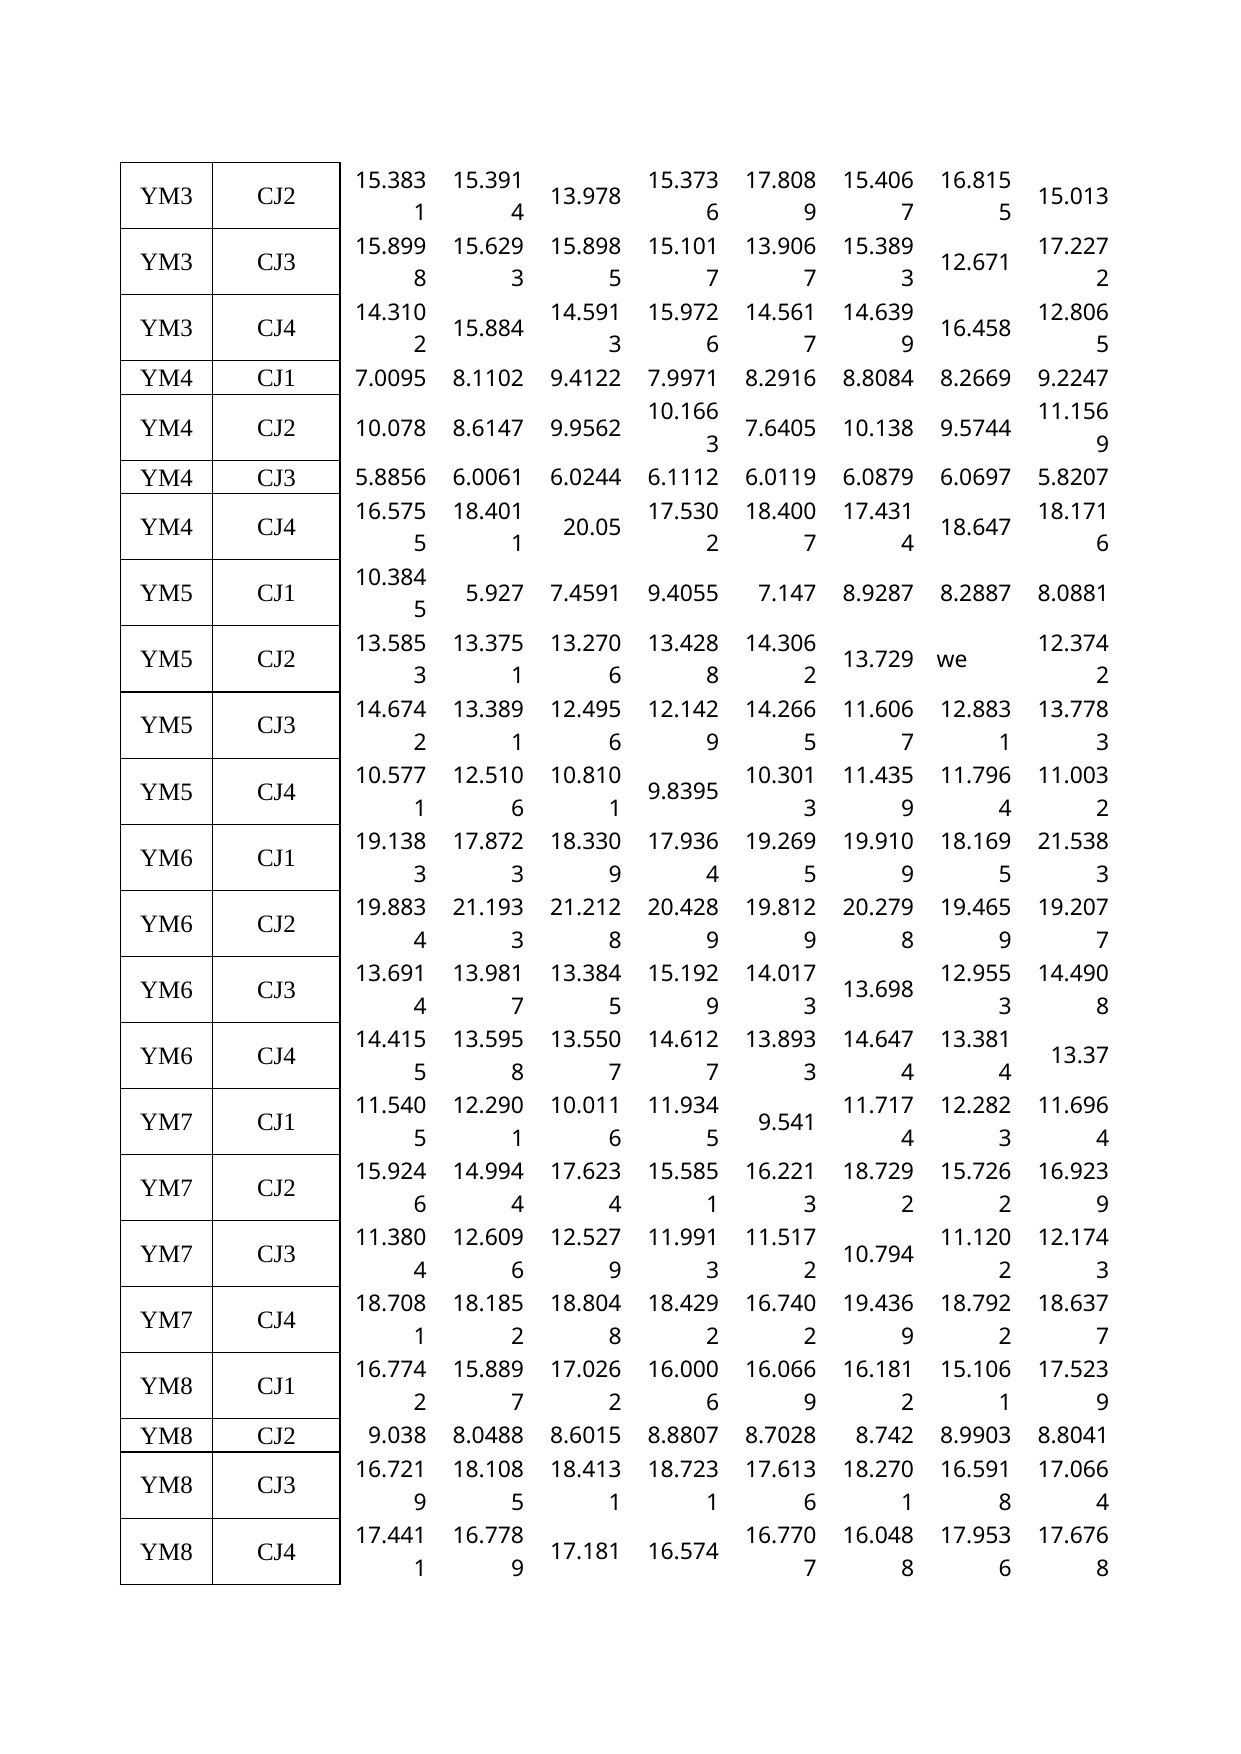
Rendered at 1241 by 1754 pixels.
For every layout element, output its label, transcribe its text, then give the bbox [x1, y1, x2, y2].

table_cell CJ2 [213, 626, 339, 691]
table_cell CJ4 [213, 295, 339, 360]
table_cell 20.05 [535, 493, 632, 559]
table_cell 15.8985 [535, 228, 632, 294]
table_cell 19.8834 [341, 890, 437, 956]
table_cell 14.5617 [730, 294, 827, 360]
table_cell 8.0488 [438, 1418, 535, 1451]
table_cell 13.729 [828, 625, 925, 691]
table_cell 8.0881 [1023, 559, 1120, 625]
table_cell 15.8998 [341, 228, 437, 294]
table_cell 13.3814 [925, 1022, 1023, 1088]
table_cell CJ3 [213, 957, 339, 1022]
table_cell 8.8084 [828, 360, 925, 394]
table_cell 15.013 [1023, 162, 1120, 228]
table_cell CJ2 [213, 1155, 339, 1220]
table_cell 18.4011 [438, 493, 535, 559]
table_cell 13.978 [535, 162, 632, 228]
table_cell 15.3893 [828, 228, 925, 294]
table_cell 14.6127 [633, 1022, 730, 1088]
table_cell 12.8065 [1023, 294, 1120, 360]
table_cell 19.4659 [925, 890, 1023, 956]
table_cell 12.1429 [633, 691, 730, 757]
table_cell 5.927 [438, 559, 535, 625]
table_cell 10.8101 [535, 758, 632, 823]
table_cell 8.6015 [535, 1418, 632, 1451]
table_cell CJ3 [213, 1453, 339, 1517]
table_cell 9.9562 [535, 394, 632, 460]
table_cell 18.8048 [535, 1286, 632, 1352]
table_cell 13.5507 [535, 1022, 632, 1088]
table_cell CJ3 [213, 1221, 339, 1286]
table_cell 7.9971 [633, 360, 730, 394]
table_cell 15.9246 [341, 1154, 437, 1220]
table_cell 17.9536 [925, 1518, 1023, 1583]
table_cell 13.9817 [438, 956, 535, 1022]
table_cell 6.0119 [730, 460, 827, 493]
table_cell 13.3891 [438, 691, 535, 757]
table_cell 18.3309 [535, 824, 632, 889]
table_cell 10.794 [828, 1220, 925, 1286]
table_cell 19.4369 [828, 1286, 925, 1352]
table_cell CJ4 [213, 759, 339, 823]
table_cell 19.2695 [730, 824, 827, 889]
table_cell 13.4288 [633, 625, 730, 691]
table_cell CJ2 [213, 163, 339, 228]
table_cell 16.458 [925, 294, 1023, 360]
table_cell CJ1 [213, 560, 339, 625]
table_cell 18.1716 [1023, 493, 1120, 559]
table_cell 10.1663 [633, 394, 730, 460]
table_cell 20.4289 [633, 890, 730, 956]
table_cell 16.9239 [1023, 1154, 1120, 1220]
table_cell 12.5106 [438, 758, 535, 823]
table_cell YM4 [121, 494, 212, 559]
table_cell 8.742 [828, 1418, 925, 1451]
table_cell 9.541 [730, 1088, 827, 1154]
table_cell 21.1933 [438, 890, 535, 956]
table_cell 7.147 [730, 559, 827, 625]
table_cell 18.1695 [925, 824, 1023, 889]
table_cell 12.2823 [925, 1088, 1023, 1154]
table_cell 15.1061 [925, 1352, 1023, 1418]
table_cell 18.4007 [730, 493, 827, 559]
table_cell YM5 [121, 626, 212, 691]
table_cell 16.7742 [341, 1352, 437, 1418]
table_cell YM7 [121, 1155, 212, 1220]
table_cell 18.1852 [438, 1286, 535, 1352]
table_cell 13.6914 [341, 956, 437, 1022]
table_cell 8.2887 [925, 559, 1023, 625]
table_cell 13.8933 [730, 1022, 827, 1088]
table_cell 14.5913 [535, 294, 632, 360]
table_cell YM4 [121, 361, 212, 394]
table_cell 10.3845 [341, 559, 437, 625]
table_cell 8.9903 [925, 1418, 1023, 1451]
table_cell 17.6136 [730, 1451, 827, 1517]
table_cell 6.0697 [925, 460, 1023, 493]
table_cell 15.8897 [438, 1352, 535, 1418]
table_cell 16.2213 [730, 1154, 827, 1220]
table_cell 16.0669 [730, 1352, 827, 1418]
table_cell 10.3013 [730, 758, 827, 823]
table_cell 16.574 [633, 1518, 730, 1583]
table_cell 18.7292 [828, 1154, 925, 1220]
table_cell 9.4122 [535, 360, 632, 394]
table_cell 18.1085 [438, 1451, 535, 1517]
table_cell 11.3804 [341, 1220, 437, 1286]
table_cell 11.9345 [633, 1088, 730, 1154]
table_cell 17.5302 [633, 493, 730, 559]
table_cell 14.6742 [341, 691, 437, 757]
table_cell CJ3 [213, 229, 339, 294]
table_cell 18.4131 [535, 1451, 632, 1517]
table_cell YM5 [121, 759, 212, 823]
table_cell 12.8831 [925, 691, 1023, 757]
table_cell 17.2272 [1023, 228, 1120, 294]
table_cell YM6 [121, 825, 212, 889]
table_cell 12.9553 [925, 956, 1023, 1022]
table_cell YM7 [121, 1221, 212, 1286]
table_cell 16.7219 [341, 1451, 437, 1517]
table_cell 17.5239 [1023, 1352, 1120, 1418]
table_cell 10.078 [341, 394, 437, 460]
table_cell 13.37 [1023, 1022, 1120, 1088]
table_cell YM3 [121, 163, 212, 228]
table_cell 11.6067 [828, 691, 925, 757]
table_cell 17.6234 [535, 1154, 632, 1220]
table_cell 11.0032 [1023, 758, 1120, 823]
table_cell 17.8723 [438, 824, 535, 889]
table_cell 11.7964 [925, 758, 1023, 823]
table_cell 7.6405 [730, 394, 827, 460]
table_cell 8.9287 [828, 559, 925, 625]
table_cell 9.038 [341, 1418, 437, 1451]
table_cell 8.6147 [438, 394, 535, 460]
table_cell 17.6768 [1023, 1518, 1120, 1583]
table_cell 10.0116 [535, 1088, 632, 1154]
table_cell 17.9364 [633, 824, 730, 889]
table_cell 8.2916 [730, 360, 827, 394]
table_cell 12.2901 [438, 1088, 535, 1154]
table_cell 11.7174 [828, 1088, 925, 1154]
table_cell CJ4 [213, 1023, 339, 1088]
table_cell 18.6377 [1023, 1286, 1120, 1352]
table_cell CJ1 [213, 1353, 339, 1418]
table_cell 17.8089 [730, 162, 827, 228]
table_cell CJ4 [213, 1519, 339, 1583]
table_cell 17.0262 [535, 1352, 632, 1418]
table_cell 13.698 [828, 956, 925, 1022]
table_cell 11.1569 [1023, 394, 1120, 460]
table_cell 18.7081 [341, 1286, 437, 1352]
table_cell 11.9913 [633, 1220, 730, 1286]
table_cell 13.3751 [438, 625, 535, 691]
table_cell 14.3102 [341, 294, 437, 360]
table_cell 8.8807 [633, 1418, 730, 1451]
table_cell YM3 [121, 229, 212, 294]
table_cell 15.3914 [438, 162, 535, 228]
table_cell 17.4411 [341, 1518, 437, 1583]
table_cell 15.7262 [925, 1154, 1023, 1220]
table_cell CJ2 [213, 1419, 339, 1451]
table_cell 16.5755 [341, 493, 437, 559]
table_cell 12.5279 [535, 1220, 632, 1286]
table_cell 14.6399 [828, 294, 925, 360]
table_cell YM6 [121, 891, 212, 956]
table_cell 15.1017 [633, 228, 730, 294]
table_cell we [925, 625, 1023, 691]
table_cell 15.3736 [633, 162, 730, 228]
table_cell 15.5851 [633, 1154, 730, 1220]
table_cell 19.9109 [828, 824, 925, 889]
table_cell 17.181 [535, 1518, 632, 1583]
table_cell 19.2077 [1023, 890, 1120, 956]
table_cell 13.2706 [535, 625, 632, 691]
table_cell CJ1 [213, 361, 339, 394]
table_cell 14.0173 [730, 956, 827, 1022]
table_cell 11.5172 [730, 1220, 827, 1286]
table_cell 5.8207 [1023, 460, 1120, 493]
table_cell 11.1202 [925, 1220, 1023, 1286]
table_cell 14.6474 [828, 1022, 925, 1088]
table_cell YM7 [121, 1287, 212, 1352]
table_cell YM5 [121, 560, 212, 625]
table_cell 16.1812 [828, 1352, 925, 1418]
table_cell YM4 [121, 395, 212, 460]
table_cell 13.5853 [341, 625, 437, 691]
table_cell 6.0244 [535, 460, 632, 493]
table_cell CJ1 [213, 825, 339, 889]
table_cell 16.8155 [925, 162, 1023, 228]
table_cell CJ4 [213, 1287, 339, 1352]
table_cell 11.4359 [828, 758, 925, 823]
table_cell 13.7783 [1023, 691, 1120, 757]
table_cell 14.4155 [341, 1022, 437, 1088]
table_cell 8.1102 [438, 360, 535, 394]
table_cell 5.8856 [341, 460, 437, 493]
table_cell 6.0061 [438, 460, 535, 493]
table_cell 12.4956 [535, 691, 632, 757]
table_cell 7.0095 [341, 360, 437, 394]
table_cell 14.3062 [730, 625, 827, 691]
table_cell CJ2 [213, 395, 339, 460]
table_cell 18.2701 [828, 1451, 925, 1517]
table_cell CJ2 [213, 891, 339, 956]
table_cell 13.9067 [730, 228, 827, 294]
table_cell CJ3 [213, 693, 339, 757]
table_cell 10.5771 [341, 758, 437, 823]
table_cell 8.2669 [925, 360, 1023, 394]
table_cell 21.2128 [535, 890, 632, 956]
table_cell 8.7028 [730, 1418, 827, 1451]
table_cell 13.5958 [438, 1022, 535, 1088]
table_cell 9.5744 [925, 394, 1023, 460]
table_cell YM6 [121, 1023, 212, 1088]
table_cell 18.647 [925, 493, 1023, 559]
table_cell 15.9726 [633, 294, 730, 360]
table_cell CJ3 [213, 461, 339, 493]
table_cell 16.7402 [730, 1286, 827, 1352]
table_cell 6.0879 [828, 460, 925, 493]
table_cell 11.6964 [1023, 1088, 1120, 1154]
table_cell YM8 [121, 1519, 212, 1583]
table_cell 15.6293 [438, 228, 535, 294]
table_cell 16.5918 [925, 1451, 1023, 1517]
table_cell 18.7231 [633, 1451, 730, 1517]
table_cell 13.3845 [535, 956, 632, 1022]
table_cell 7.4591 [535, 559, 632, 625]
table_cell 19.1383 [341, 824, 437, 889]
table_cell 20.2798 [828, 890, 925, 956]
table_cell 17.0664 [1023, 1451, 1120, 1517]
table_cell YM8 [121, 1353, 212, 1418]
table_cell 14.2665 [730, 691, 827, 757]
table_cell 14.9944 [438, 1154, 535, 1220]
table_cell 16.0488 [828, 1518, 925, 1583]
table_cell 16.0006 [633, 1352, 730, 1418]
table_cell 9.8395 [633, 758, 730, 823]
table_cell YM7 [121, 1089, 212, 1154]
table_cell 16.7707 [730, 1518, 827, 1583]
table_cell 6.1112 [633, 460, 730, 493]
table_cell 12.3742 [1023, 625, 1120, 691]
table_cell CJ4 [213, 494, 339, 559]
table_cell 10.138 [828, 394, 925, 460]
table_cell CJ1 [213, 1089, 339, 1154]
table_cell 9.2247 [1023, 360, 1120, 394]
table_cell YM8 [121, 1453, 212, 1517]
table_cell 17.4314 [828, 493, 925, 559]
table_cell 15.1929 [633, 956, 730, 1022]
table_cell 12.1743 [1023, 1220, 1120, 1286]
table_cell 21.5383 [1023, 824, 1120, 889]
table_cell 11.5405 [341, 1088, 437, 1154]
table_cell 15.4067 [828, 162, 925, 228]
table_cell YM3 [121, 295, 212, 360]
table_cell 9.4055 [633, 559, 730, 625]
table_cell YM4 [121, 461, 212, 493]
table_cell 19.8129 [730, 890, 827, 956]
table_cell 16.7789 [438, 1518, 535, 1583]
table_cell 8.8041 [1023, 1418, 1120, 1451]
table_cell YM6 [121, 957, 212, 1022]
table_cell 14.4908 [1023, 956, 1120, 1022]
table_cell 12.6096 [438, 1220, 535, 1286]
table_cell 12.671 [925, 228, 1023, 294]
table_cell 15.3831 [341, 162, 437, 228]
table_cell 15.884 [438, 294, 535, 360]
table_cell YM8 [121, 1419, 212, 1451]
table_cell 18.4292 [633, 1286, 730, 1352]
table_cell 18.7922 [925, 1286, 1023, 1352]
table_cell YM5 [121, 693, 212, 757]
